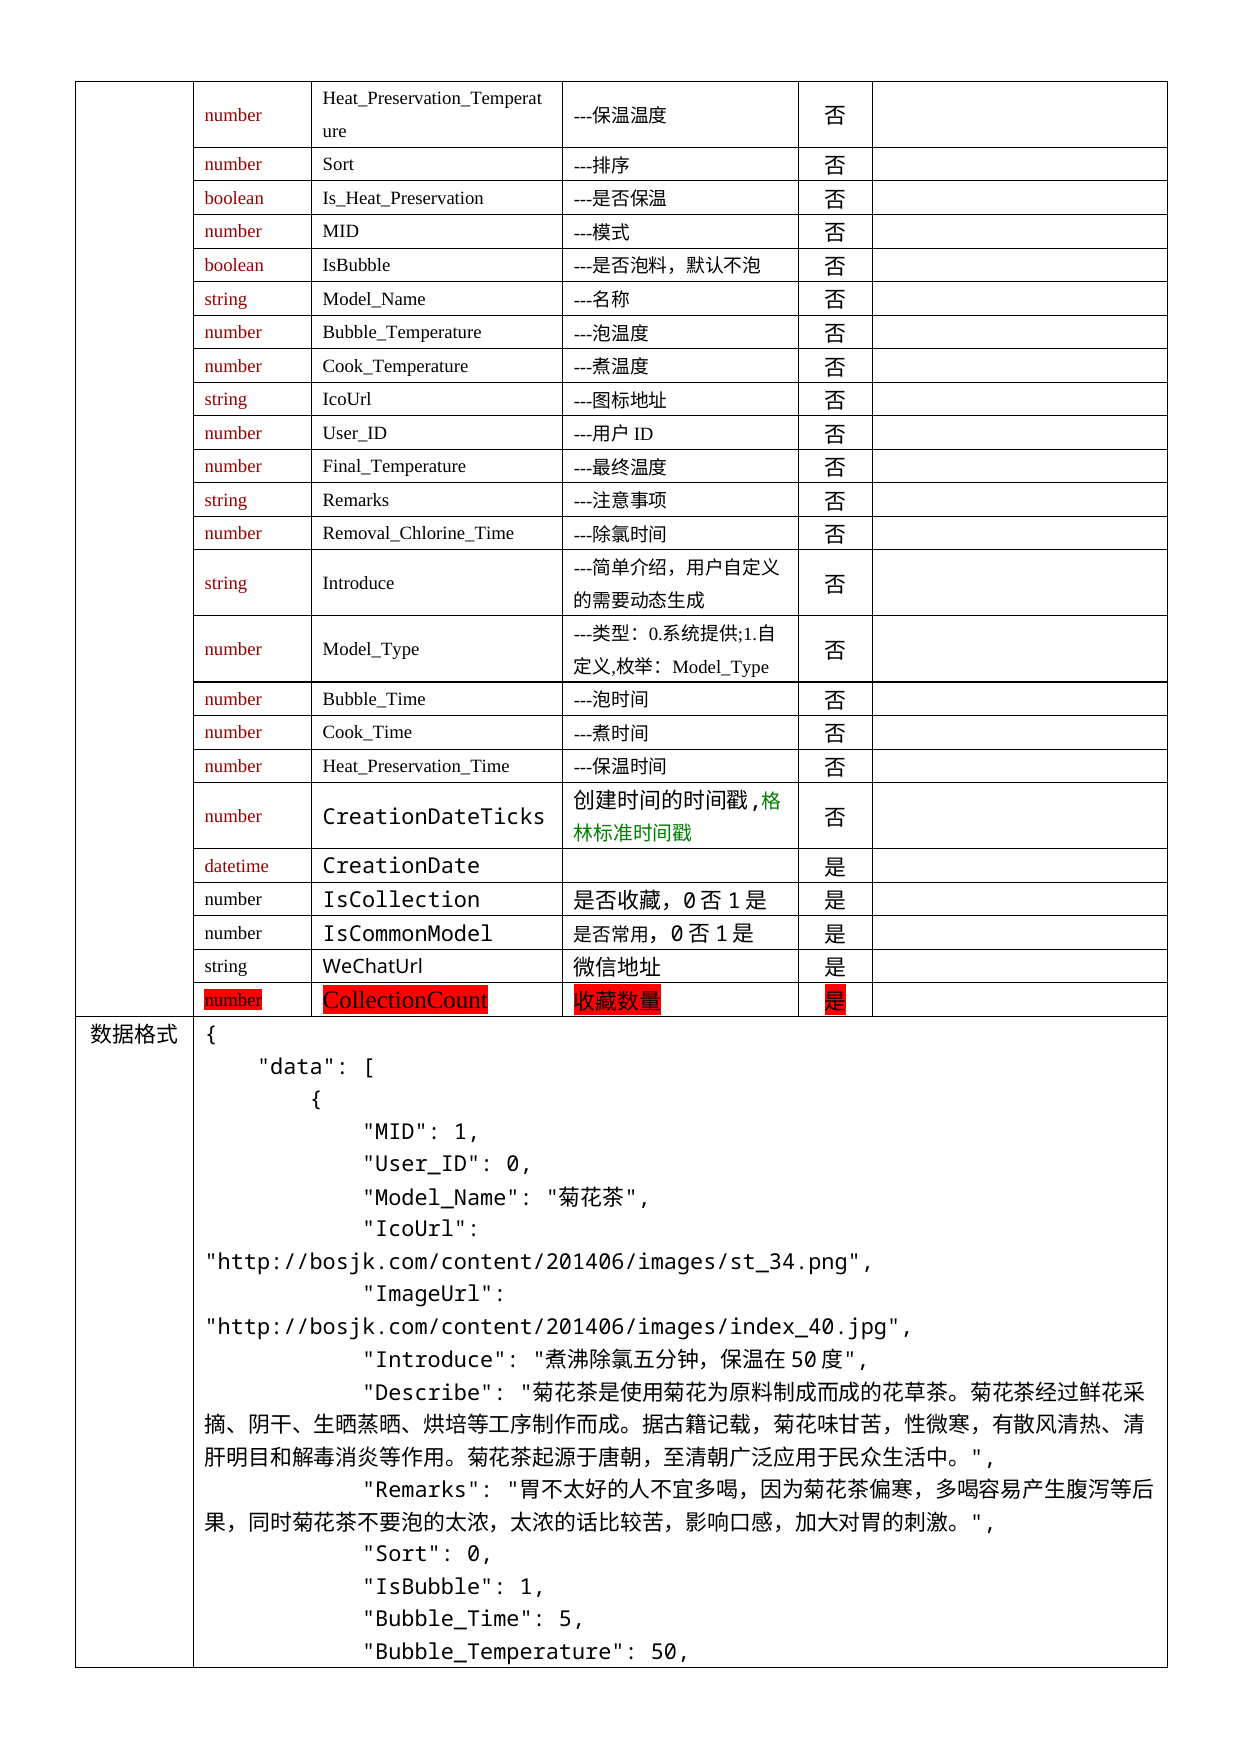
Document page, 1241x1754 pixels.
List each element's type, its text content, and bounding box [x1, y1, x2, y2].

table_cell 否 [799, 416, 872, 449]
table_cell number [194, 450, 311, 482]
table_cell 否 [799, 383, 872, 415]
table_cell ---煮时间 [563, 716, 798, 748]
table_cell User_ID [312, 416, 562, 449]
table_cell 否 [799, 181, 872, 214]
table_cell 否 [799, 483, 872, 516]
table_cell Bubble_Temperature [312, 316, 562, 348]
table_cell Heat_Preservation_Temperature [312, 82, 562, 147]
table_cell 否 [799, 783, 872, 848]
table_cell ---用户ID [563, 416, 798, 449]
table_cell 否 [799, 450, 872, 482]
table_cell [873, 783, 1167, 848]
table_cell number [194, 148, 311, 180]
table_cell string [194, 950, 311, 982]
table_cell ---除氯时间 [563, 517, 798, 549]
table_cell [873, 148, 1167, 180]
table_cell 否 [799, 750, 872, 782]
table_cell ---是否保温 [563, 181, 798, 214]
table_cell string [194, 282, 311, 314]
table_cell string [194, 550, 311, 615]
table_cell ---名称 [563, 282, 798, 314]
table_cell 否 [799, 249, 872, 281]
table_cell ---排序 [563, 148, 798, 180]
table_cell 否 [799, 82, 872, 147]
table_cell 是 [799, 983, 872, 1016]
table_cell Model_Type [312, 616, 562, 681]
table_cell 否 [799, 215, 872, 247]
table_cell 是 [799, 849, 872, 882]
table_cell [563, 849, 798, 882]
table_cell number [194, 683, 311, 715]
table_cell [873, 282, 1167, 314]
table_cell IcoUrl [312, 383, 562, 415]
table_cell [873, 450, 1167, 482]
table_cell number [194, 983, 311, 1016]
table_cell CollectionCount [312, 983, 562, 1016]
table_cell number [194, 416, 311, 449]
table_cell number [194, 916, 311, 949]
table_cell [873, 483, 1167, 516]
table_cell 是否收藏，0否 1是 [563, 883, 798, 915]
table_cell [873, 249, 1167, 281]
table_cell Introduce [312, 550, 562, 615]
table_cell number [194, 316, 311, 348]
table_cell 否 [799, 517, 872, 549]
table_cell ---煮温度 [563, 349, 798, 382]
table_cell 否 [799, 550, 872, 615]
table_cell 否 [799, 683, 872, 715]
table_cell 否 [799, 282, 872, 314]
table_cell ---泡温度 [563, 316, 798, 348]
table_cell number [194, 883, 311, 915]
table_cell [873, 517, 1167, 549]
table_cell [873, 349, 1167, 382]
table_cell [873, 383, 1167, 415]
table_cell 否 [799, 316, 872, 348]
table_cell number [194, 750, 311, 782]
table_cell Bubble_Time [312, 683, 562, 715]
table_cell Sort [312, 148, 562, 180]
table_cell [873, 716, 1167, 748]
table_cell Is_Heat_Preservation [312, 181, 562, 214]
table_cell ---保温时间 [563, 750, 798, 782]
table_cell number [194, 215, 311, 247]
table_cell CreationDateTicks [312, 783, 562, 848]
table_cell ---注意事项 [563, 483, 798, 516]
table_cell ---图标地址 [563, 383, 798, 415]
table_cell 是 [799, 950, 872, 982]
table_cell [873, 181, 1167, 214]
table_cell 收藏数量 [563, 983, 798, 1016]
table_cell ---泡时间 [563, 683, 798, 715]
table_cell [873, 883, 1167, 915]
table_cell [873, 983, 1167, 1016]
table_cell [873, 616, 1167, 681]
table_cell [873, 316, 1167, 348]
table_cell string [194, 383, 311, 415]
table_cell [873, 849, 1167, 882]
table_cell MID [312, 215, 562, 247]
table_cell Heat_Preservation_Time [312, 750, 562, 782]
table_cell ---保温温度 [563, 82, 798, 147]
table_cell [873, 683, 1167, 715]
table_cell CreationDate [312, 849, 562, 882]
table_cell Final_Temperature [312, 450, 562, 482]
table_cell Removal_Chlorine_Time [312, 517, 562, 549]
table_cell 微信地址 [563, 950, 798, 982]
table_cell Model_Name [312, 282, 562, 314]
table_cell Cook_Time [312, 716, 562, 748]
table_cell 创建时间的时间戳,格林标准时间戳 [563, 783, 798, 848]
table_cell 否 [799, 349, 872, 382]
table_cell ---简单介绍，用户自定义的需要动态生成 [563, 550, 798, 615]
table_cell [873, 215, 1167, 247]
table_cell ---类型：0.系统提供;1.自定义,枚举：Model_Type [563, 616, 798, 681]
table_cell [873, 82, 1167, 147]
table_cell ---模式 [563, 215, 798, 247]
table_cell Cook_Temperature [312, 349, 562, 382]
table_cell IsCollection [312, 883, 562, 915]
table_cell boolean [194, 181, 311, 214]
table_cell datetime [194, 849, 311, 882]
table_cell [873, 750, 1167, 782]
table_cell number [194, 616, 311, 681]
table_cell IsBubble [312, 249, 562, 281]
table_cell Remarks [312, 483, 562, 516]
table_cell number [194, 716, 311, 748]
table_cell [873, 550, 1167, 615]
table_cell 是 [799, 916, 872, 949]
table_cell IsCommonModel [312, 916, 562, 949]
table_cell ---最终温度 [563, 450, 798, 482]
table_cell [873, 416, 1167, 449]
table_cell number [194, 517, 311, 549]
table_cell number [194, 349, 311, 382]
table_cell ---是否泡料，默认不泡 [563, 249, 798, 281]
table_cell [873, 950, 1167, 982]
table_cell [873, 916, 1167, 949]
table_cell boolean [194, 249, 311, 281]
table_cell 否 [799, 148, 872, 180]
table_cell number [194, 783, 311, 848]
table_cell 否 [799, 716, 872, 748]
table_cell string [194, 483, 311, 516]
table_cell WeChatUrl [312, 950, 562, 982]
table_cell 是否常用，0否 1是 [563, 916, 798, 949]
table_cell 是 [799, 883, 872, 915]
table_cell 否 [799, 616, 872, 681]
table_cell 数据格式 [76, 1017, 193, 1667]
table_cell number [194, 82, 311, 147]
